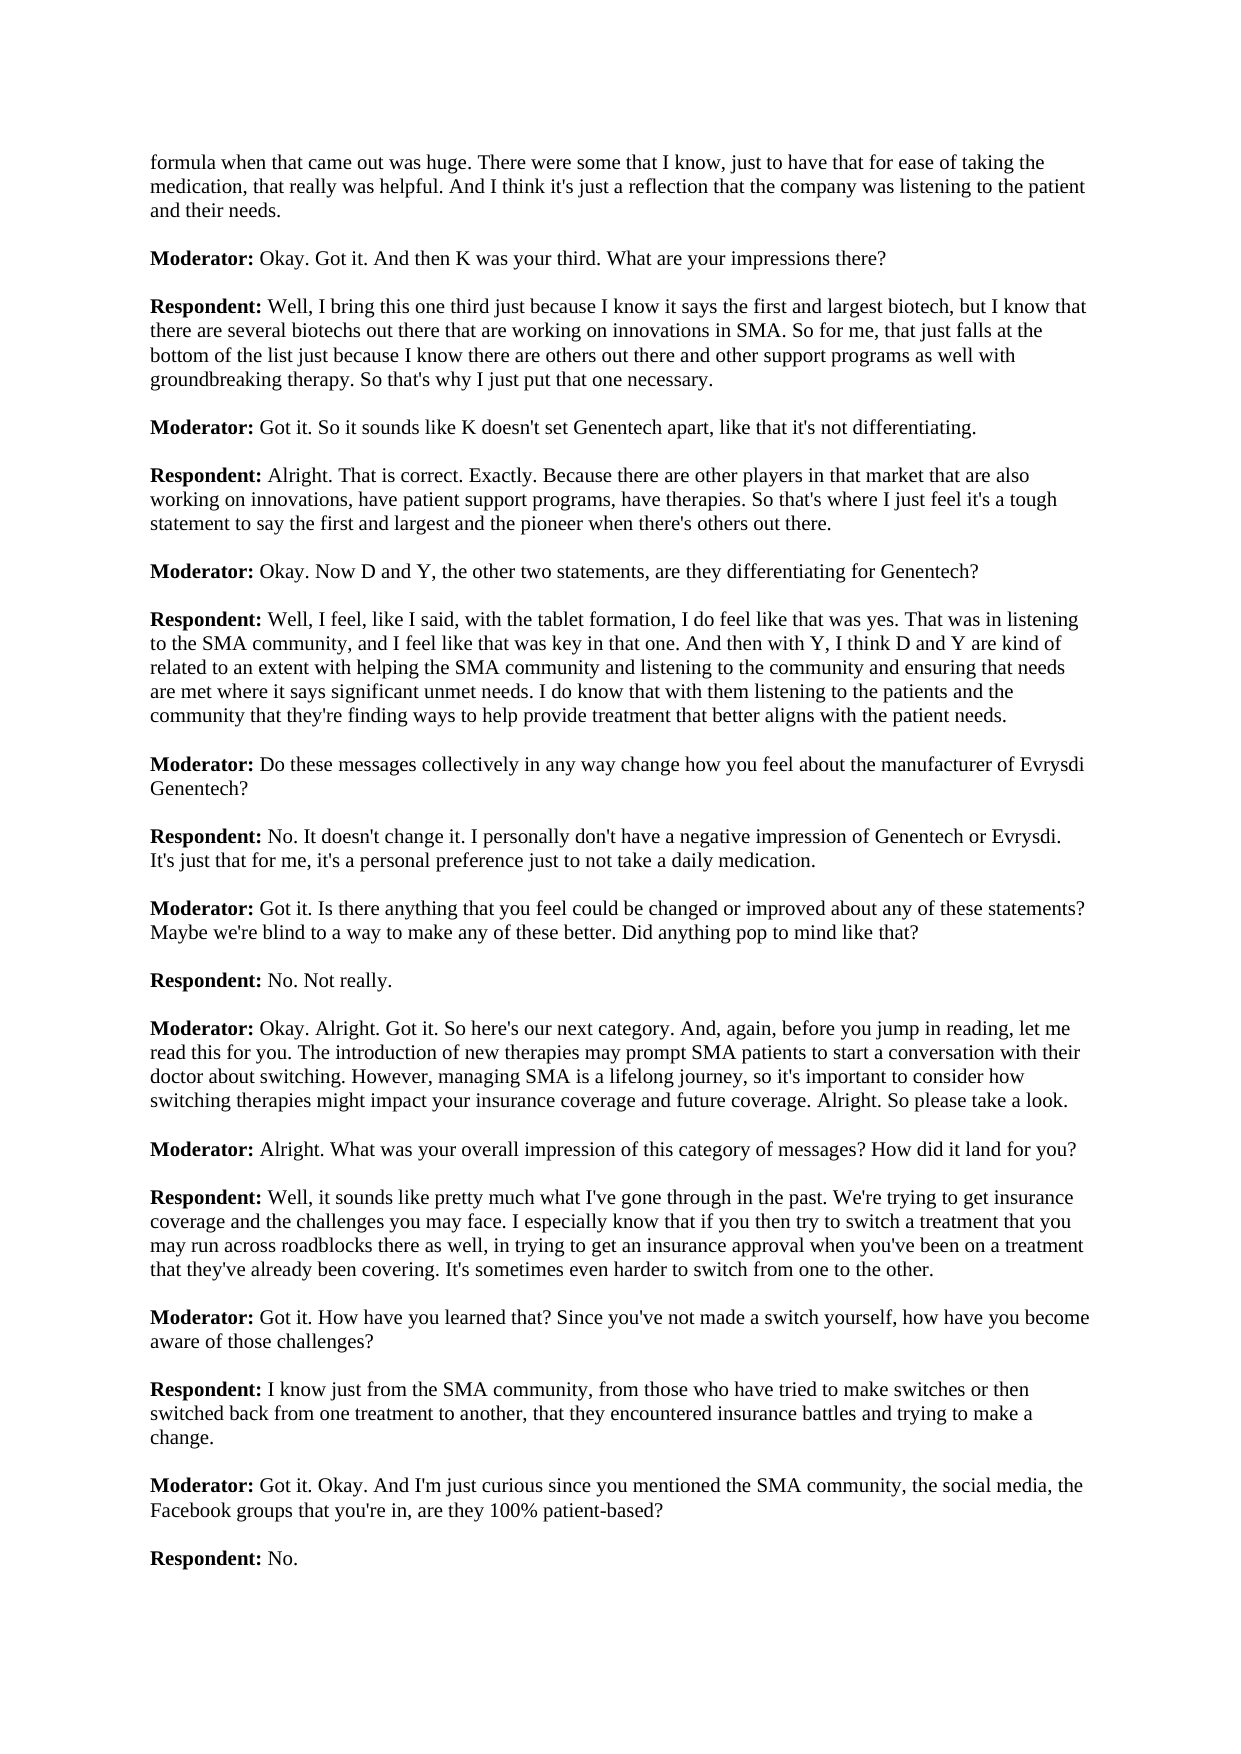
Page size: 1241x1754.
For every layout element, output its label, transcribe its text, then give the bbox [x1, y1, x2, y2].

text Moderator: Got it. Is there anything that you feel could be changed or improved about any of these statements? Maybe we're blind to a way to make any of these better. Did anything pop to mind like that? [150, 896, 1090, 944]
text Respondent: No. [150, 1546, 1090, 1570]
text Moderator: Do these messages collectively in any way change how you feel about the manufacturer of Evrysdi Genentech? [150, 752, 1090, 800]
text Moderator: Okay. Now D and Y, the other two statements, are they differentiating for Genentech? [150, 559, 1090, 583]
text Respondent: Well, it sounds like pretty much what I've gone through in the past. We're trying to get insurance coverage and the challenges you may face. I especially know that if you then try to switch a treatment that you may run across roadblocks there as well, in trying to get an insurance approval when you've been on a treatment that they've already been covering. It's sometimes even harder to switch from one to the other. [150, 1185, 1090, 1281]
text Moderator: Okay. Got it. And then K was your third. What are your impressions there? [150, 246, 1090, 270]
text Respondent: I know just from the SMA community, from those who have tried to make switches or then switched back from one treatment to another, that they encountered insurance battles and trying to make a change. [150, 1377, 1090, 1449]
text Respondent: No. Not really. [150, 968, 1090, 992]
text Respondent: No. It doesn't change it. I personally don't have a negative impression of Genentech or Evrysdi. It's just that for me, it's a personal preference just to not take a daily medication. [150, 824, 1090, 872]
text Respondent: Alright. That is correct. Exactly. Because there are other players in that market that are also working on innovations, have patient support programs, have therapies. So that's where I just feel it's a tough statement to say the first and largest and the pioneer when there's others out there. [150, 463, 1090, 535]
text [150, 150, 1090, 222]
text Moderator: Got it. How have you learned that? Since you've not made a switch yourself, how have you become aware of those challenges? [150, 1305, 1090, 1353]
text Moderator: Got it. Okay. And I'm just curious since you mentioned the SMA community, the social media, the Facebook groups that you're in, are they 100% patient-based? [150, 1473, 1090, 1522]
text Moderator: Alright. What was your overall impression of this category of messages? How did it land for you? [150, 1137, 1090, 1161]
text Moderator: Got it. So it sounds like K doesn't set Genentech apart, like that it's not differentiating. [150, 415, 1090, 439]
text Respondent: Well, I feel, like I said, with the tablet formation, I do feel like that was yes. That was in listening to the SMA community, and I feel like that was key in that one. And then with Y, I think D and Y are kind of related to an extent with helping the SMA community and listening to the community and ensuring that needs are met where it says significant unmet needs. I do know that with them listening to the patients and the community that they're finding ways to help provide treatment that better aligns with the patient needs. [150, 607, 1090, 727]
text Moderator: Okay. Alright. Got it. So here's our next category. And, again, before you jump in reading, let me read this for you. The introduction of new therapies may prompt SMA patients to start a conversation with their doctor about switching. However, managing SMA is a lifelong journey, so it's important to consider how switching therapies might impact your insurance coverage and future coverage. Alright. So please take a look. [150, 1016, 1090, 1112]
text Respondent: Well, I bring this one third just because I know it says the first and largest biotech, but I know that there are several biotechs out there that are working on innovations in SMA. So for me, that just falls at the bottom of the list just because I know there are others out there and other support programs as well with groundbreaking therapy. So that's why I just put that one necessary. [150, 294, 1090, 391]
